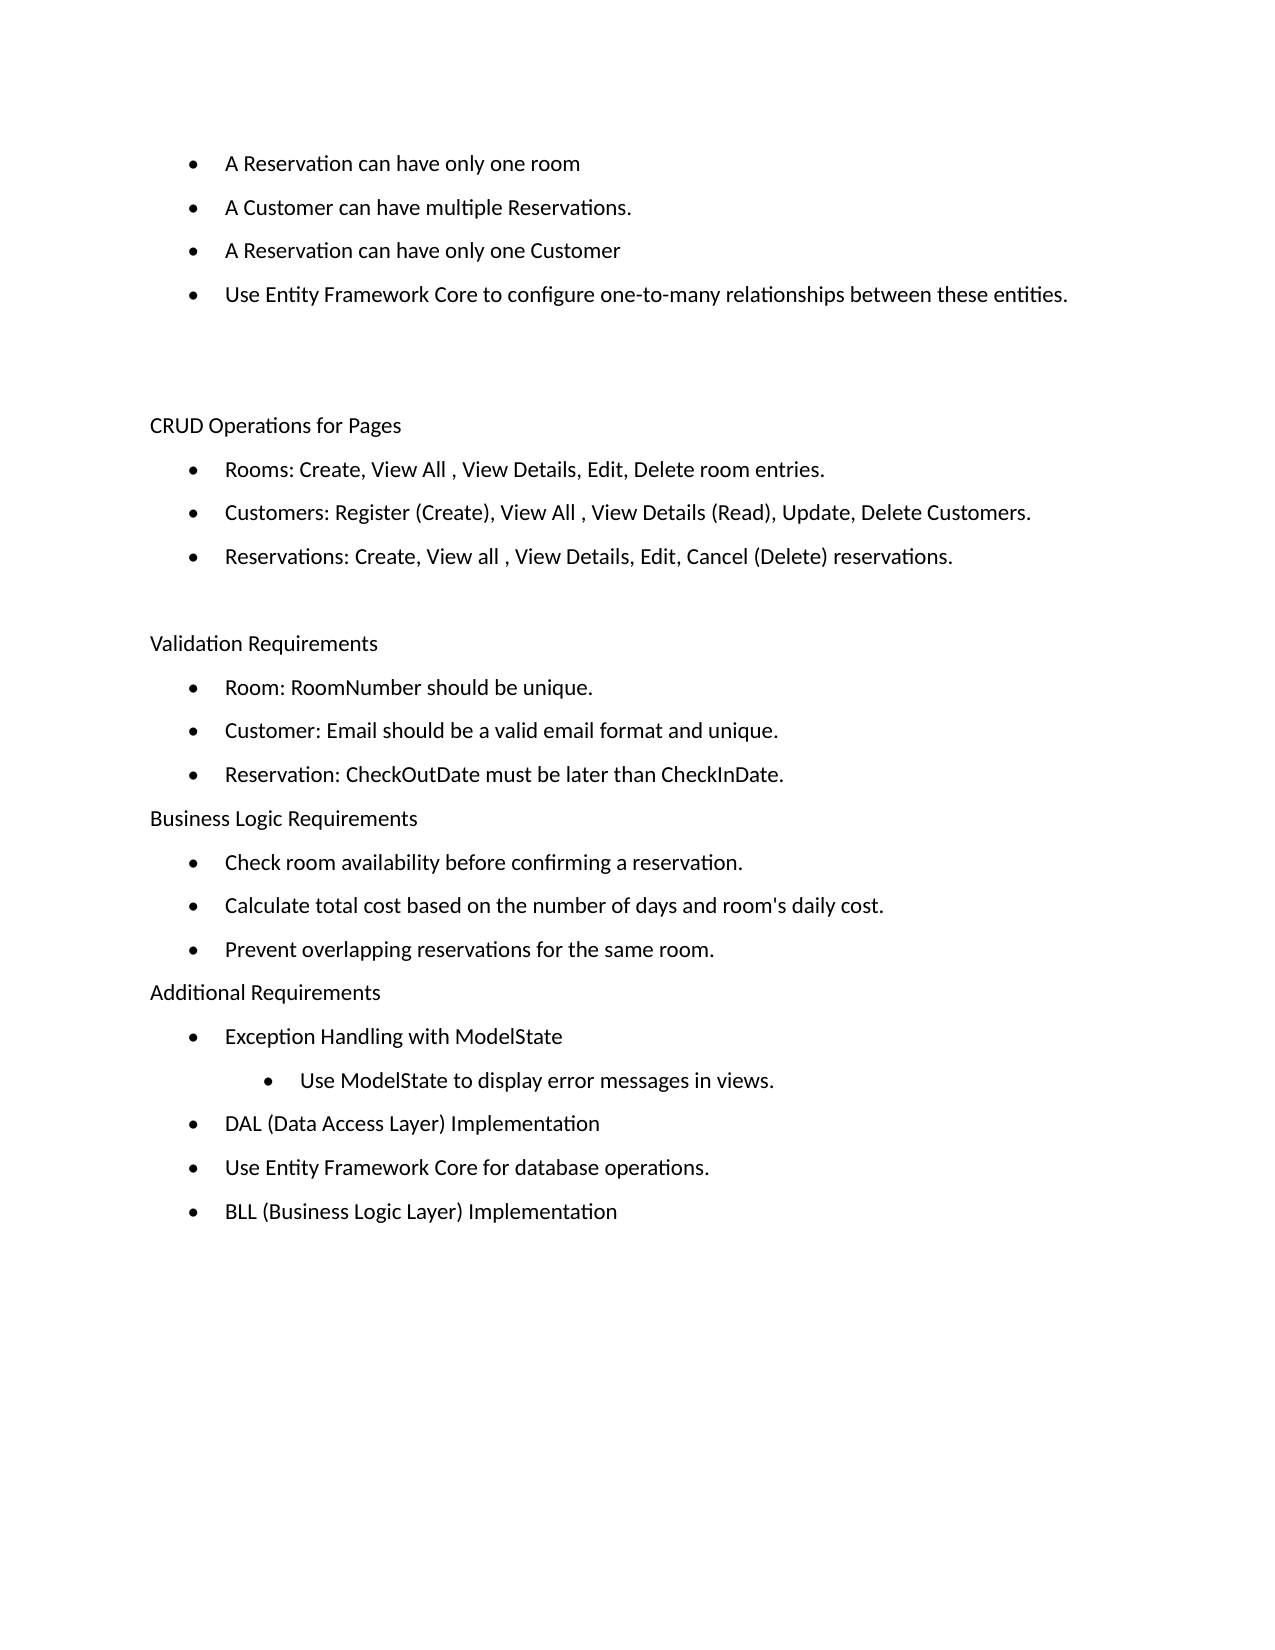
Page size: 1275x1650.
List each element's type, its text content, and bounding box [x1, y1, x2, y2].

list Reservations: Create, View all , View Details, Edit, Cancel (Delete) reservations. [187, 543, 1125, 570]
list A Reservation can have only one room [187, 150, 1125, 177]
list Prevent overlapping reservations for the same room. [187, 936, 1125, 963]
list Check room availability before confirming a reservation. [187, 848, 1125, 875]
list Use Entity Framework Core to configure one-to-many relationships between these entities. [187, 281, 1125, 308]
list Use ModelState to display error messages in views. [262, 1067, 1125, 1093]
list DAL (Data Access Layer) Implementation [187, 1110, 1125, 1137]
text CRUD Operations for Pages [150, 412, 1125, 439]
list Customers: Register (Create), View All , View Details (Read), Update, Delete Customers. [187, 499, 1125, 526]
list Exception Handling with ModelState [187, 1023, 1125, 1050]
list A Customer can have multiple Reservations. [187, 194, 1125, 221]
list BLL (Business Logic Layer) Implementation [187, 1197, 1125, 1224]
list Calculate total cost based on the number of days and room's daily cost. [187, 892, 1125, 919]
text Business Logic Requirements [150, 805, 1125, 832]
list Rooms: Create, View All , View Details, Edit, Delete room entries. [187, 456, 1125, 482]
text Additional Requirements [150, 979, 1125, 1006]
list Room: RoomNumber should be unique. [187, 674, 1125, 701]
list A Reservation can have only one Customer [187, 237, 1125, 264]
text Validation Requirements [150, 630, 1125, 657]
list Customer: Email should be a valid email format and unique. [187, 717, 1125, 744]
list Reservation: CheckOutDate must be later than CheckInDate. [187, 761, 1125, 788]
list Use Entity Framework Core for database operations. [187, 1154, 1125, 1181]
